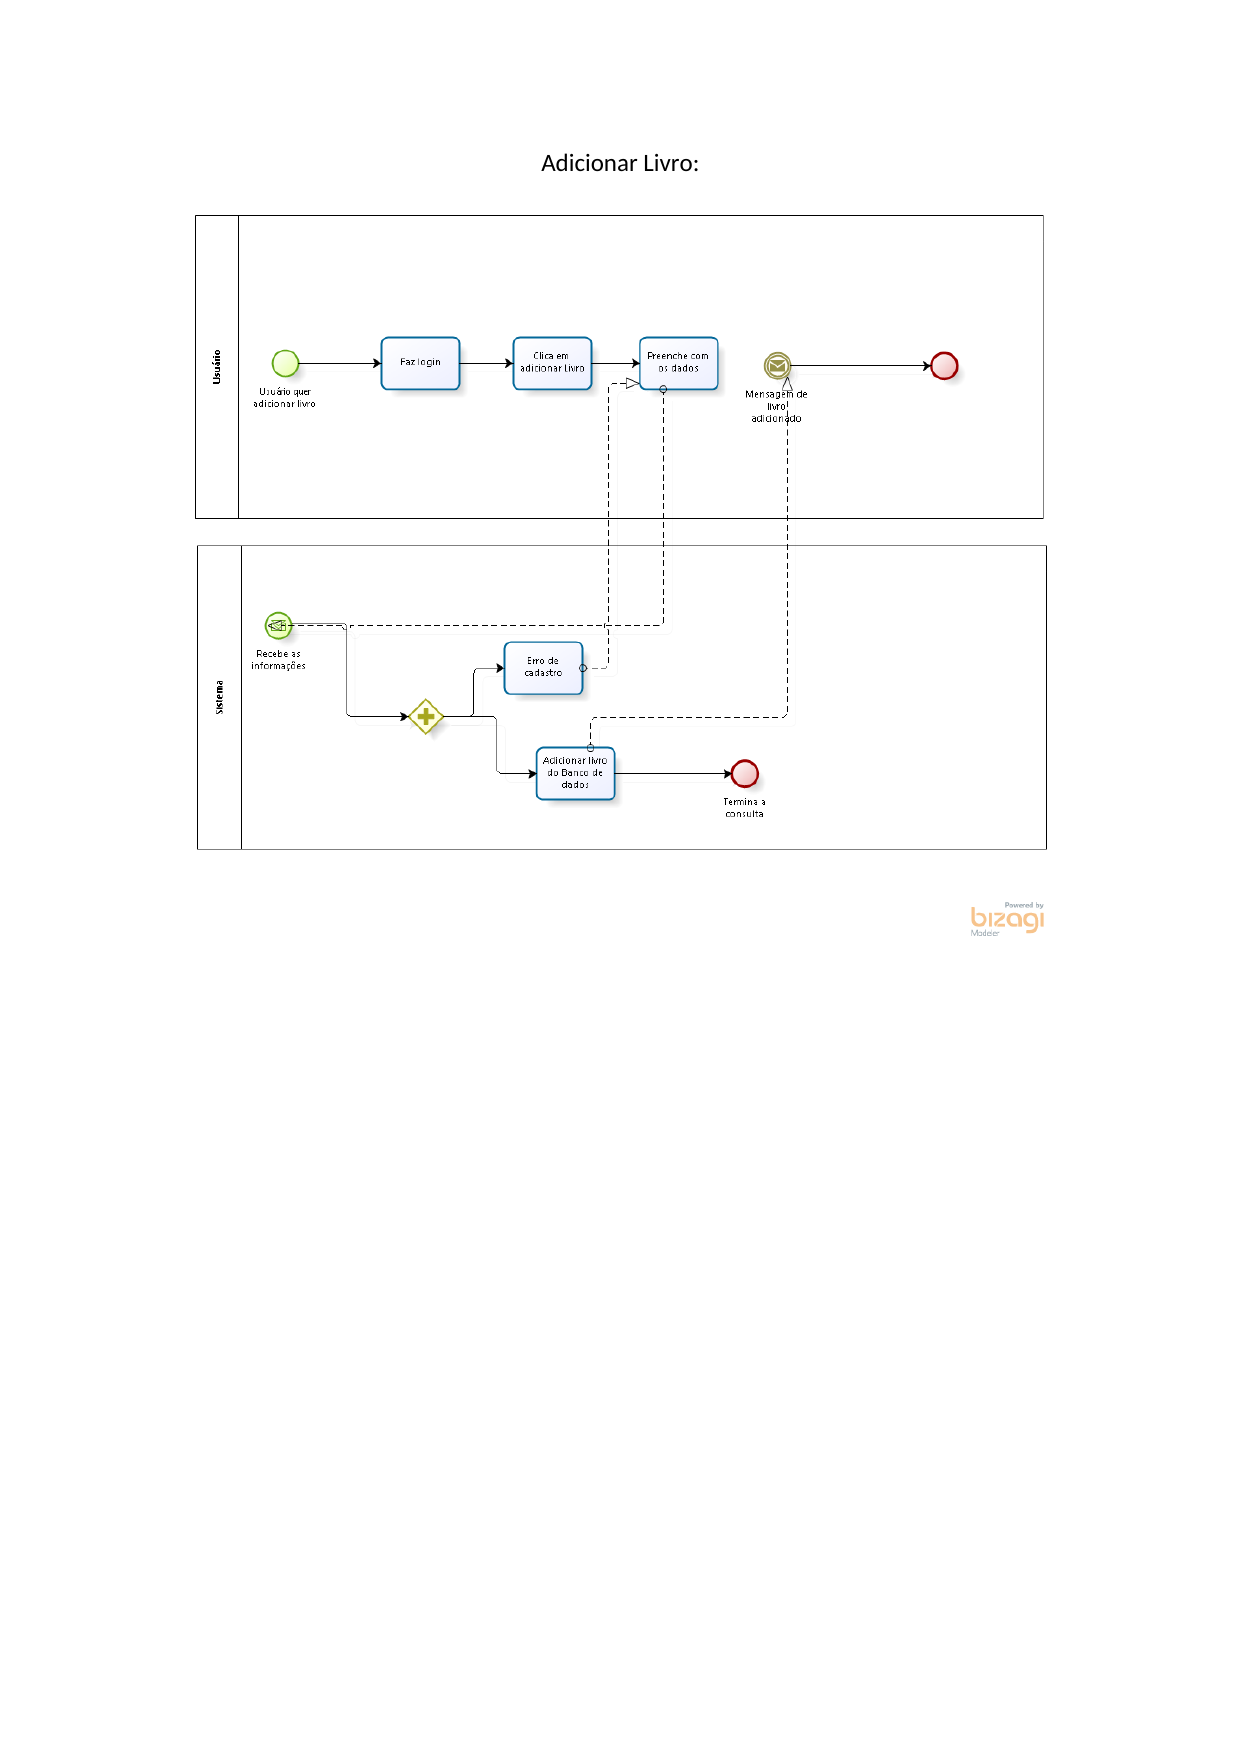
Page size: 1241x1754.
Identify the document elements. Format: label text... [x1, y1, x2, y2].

picture [177, 197, 1063, 946]
text Adicionar Livro: [177, 148, 1063, 178]
